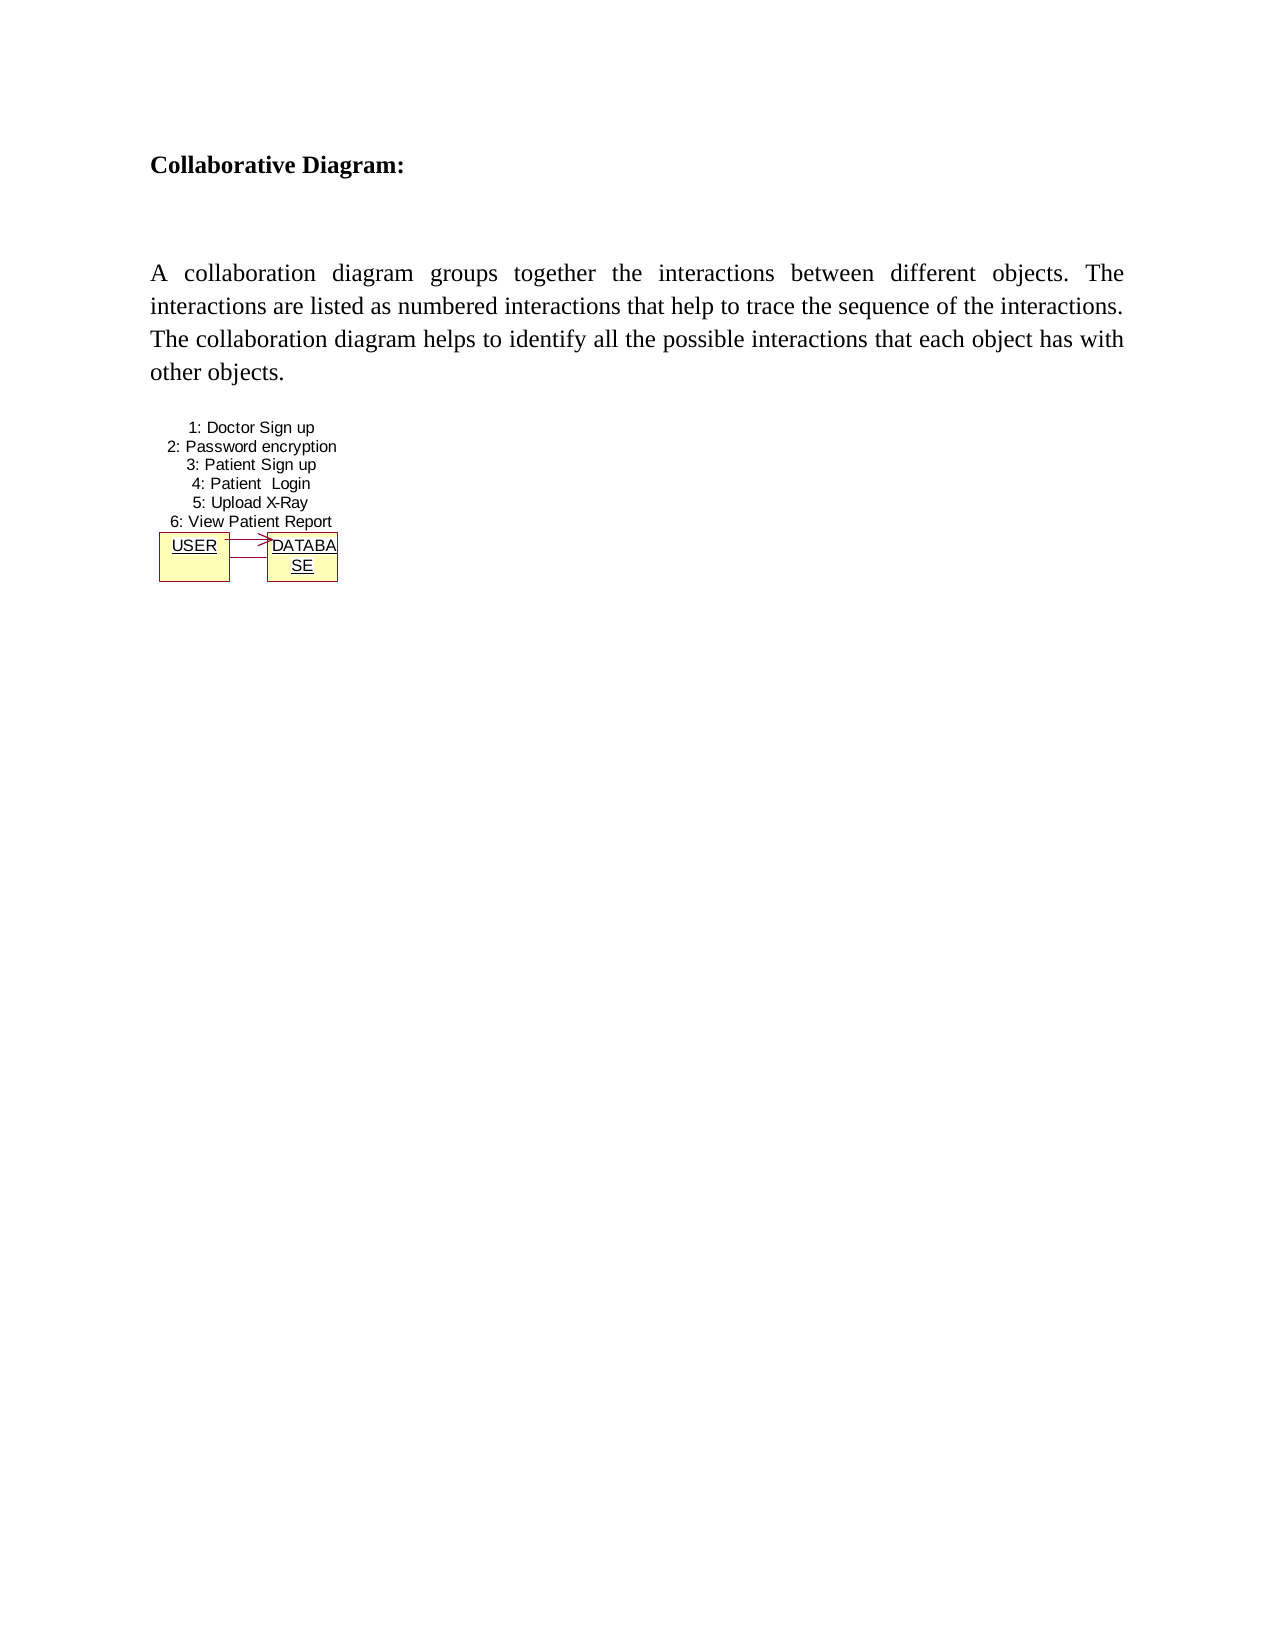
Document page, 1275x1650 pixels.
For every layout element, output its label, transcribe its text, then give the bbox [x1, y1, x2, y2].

text Collaborative Diagram: [150, 150, 1125, 179]
text A collaboration diagram groups together the interactions between different objects. The interactions are listed as numbered interactions that help to trace the sequence of the interactions. The collaboration diagram helps to identify all the possible interactions that each object has with other objects. [150, 258, 1125, 386]
